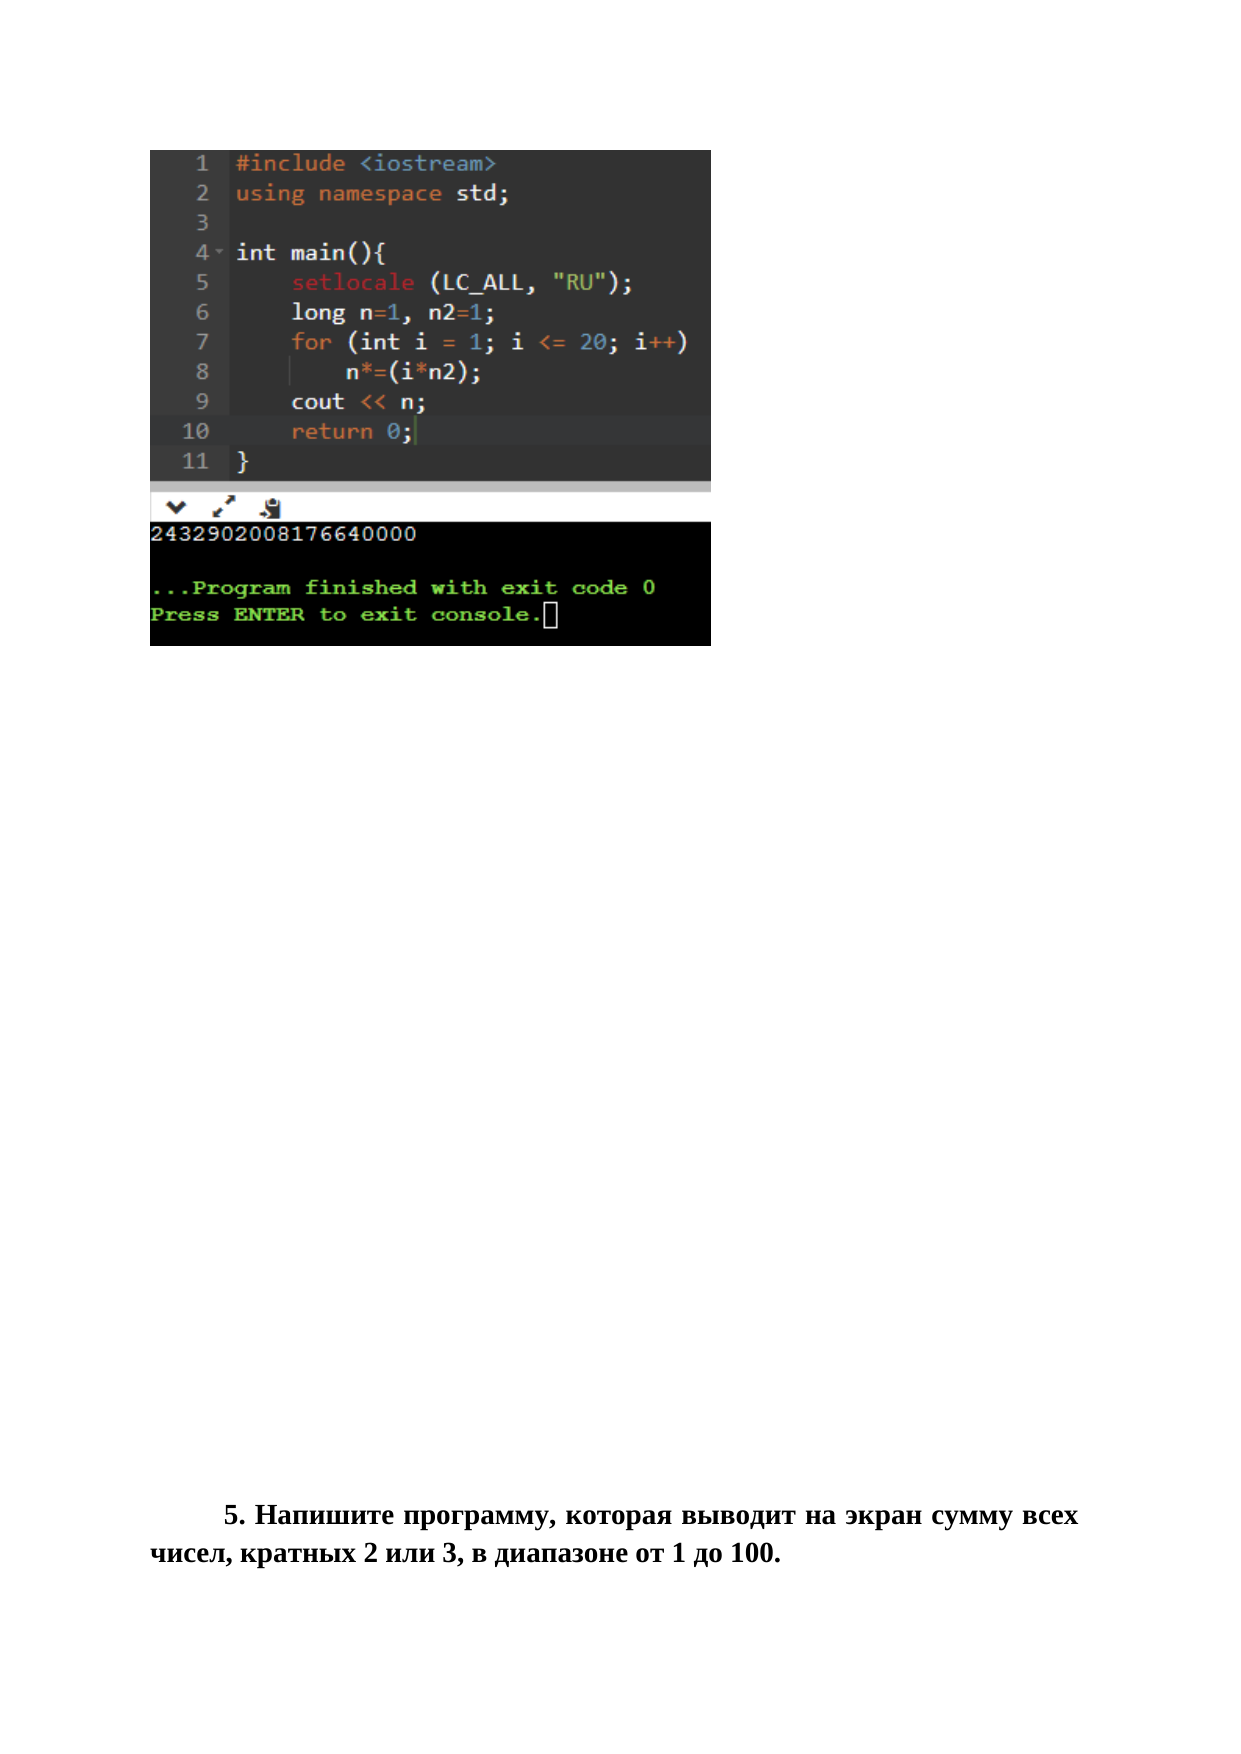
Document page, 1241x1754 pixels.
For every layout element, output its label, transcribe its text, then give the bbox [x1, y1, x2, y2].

picture [150, 150, 711, 646]
text 5. Напишите программу, которая выводит на экран сумму всех чисел, кратных 2 или 3, в диапазоне от 1 до 100. [150, 1497, 1079, 1569]
